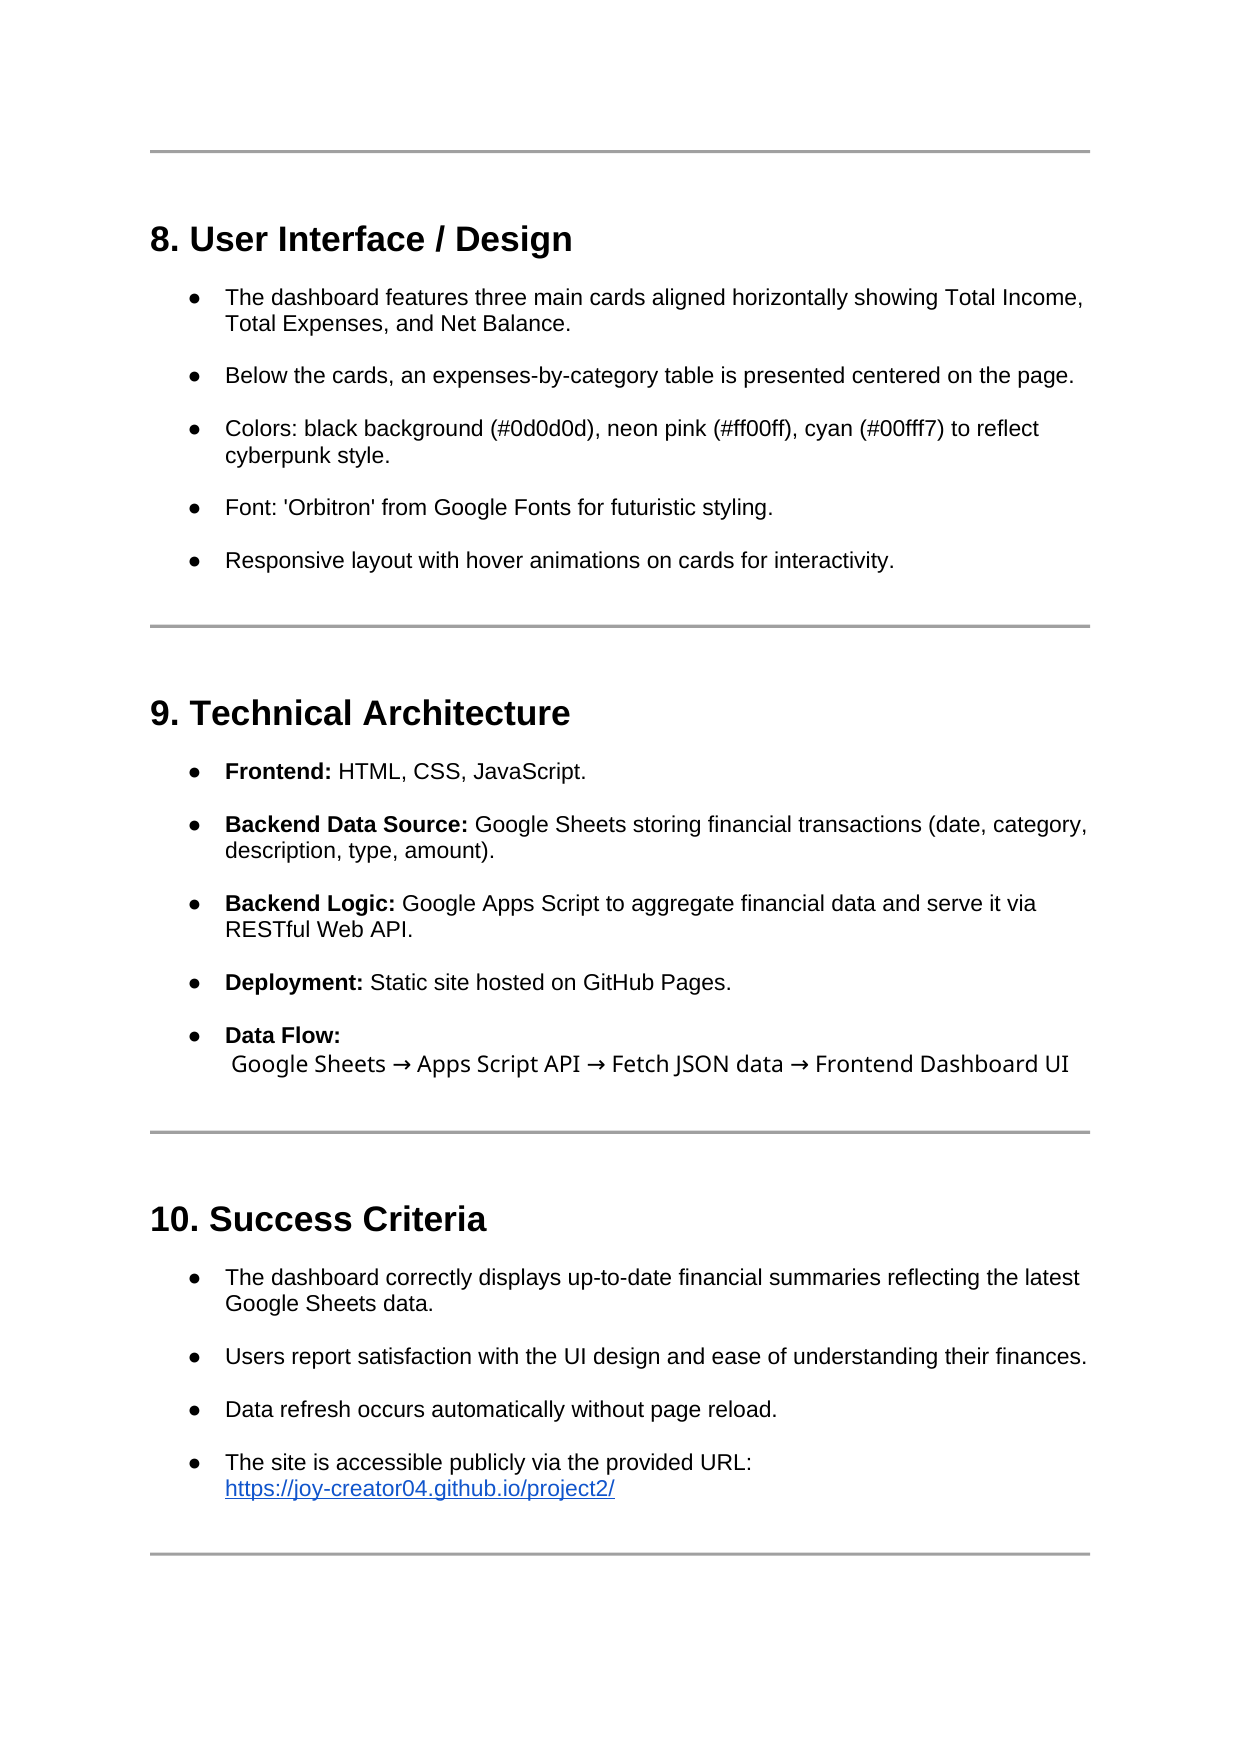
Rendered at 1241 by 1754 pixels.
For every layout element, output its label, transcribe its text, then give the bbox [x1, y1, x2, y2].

list Colors: black background (#0d0d0d), neon pink (#ff00ff), cyan (#00fff7) to reflect cyberpunk style. [187, 415, 1090, 494]
list Font: 'Orbitron' from Google Fonts for futuristic styling. [187, 494, 1090, 547]
list Frontend: HTML, CSS, JavaScript. [187, 758, 1090, 811]
list Deployment: Static site hosted on GitHub Pages. [187, 969, 1090, 1022]
list The dashboard features three main cards aligned horizontally showing Total Income, Total Expenses, and Net Balance. [187, 283, 1090, 362]
list The dashboard correctly displays up-to-date financial summaries reflecting the latest Google Sheets data. [187, 1264, 1090, 1343]
list Users report satisfaction with the UI design and ease of understanding their finances. [187, 1343, 1090, 1396]
list Data refresh occurs automatically without page reload. [187, 1396, 1090, 1448]
subtitle 9. Technical Architecture [150, 692, 1090, 733]
list Backend Data Source: Google Sheets storing financial transactions (date, category, description, type, amount). [187, 811, 1090, 890]
list Below the cards, an expenses-by-category table is presented centered on the page. [187, 362, 1090, 415]
list Data Flow: Google Sheets → Apps Script API → Fetch JSON data → Frontend Dashboard UI [187, 1022, 1090, 1106]
list Responsive layout with hover animations on cards for interactivity. [187, 547, 1090, 600]
list The site is accessible publicly via the provided URL: https://joy-creator04.github.io/project2/ [187, 1448, 1090, 1528]
subtitle 10. Success Criteria [150, 1198, 1090, 1239]
list Backend Logic: Google Apps Script to aggregate financial data and serve it via RESTful Web API. [187, 890, 1090, 969]
subtitle 8. User Interface / Design [150, 218, 1090, 258]
